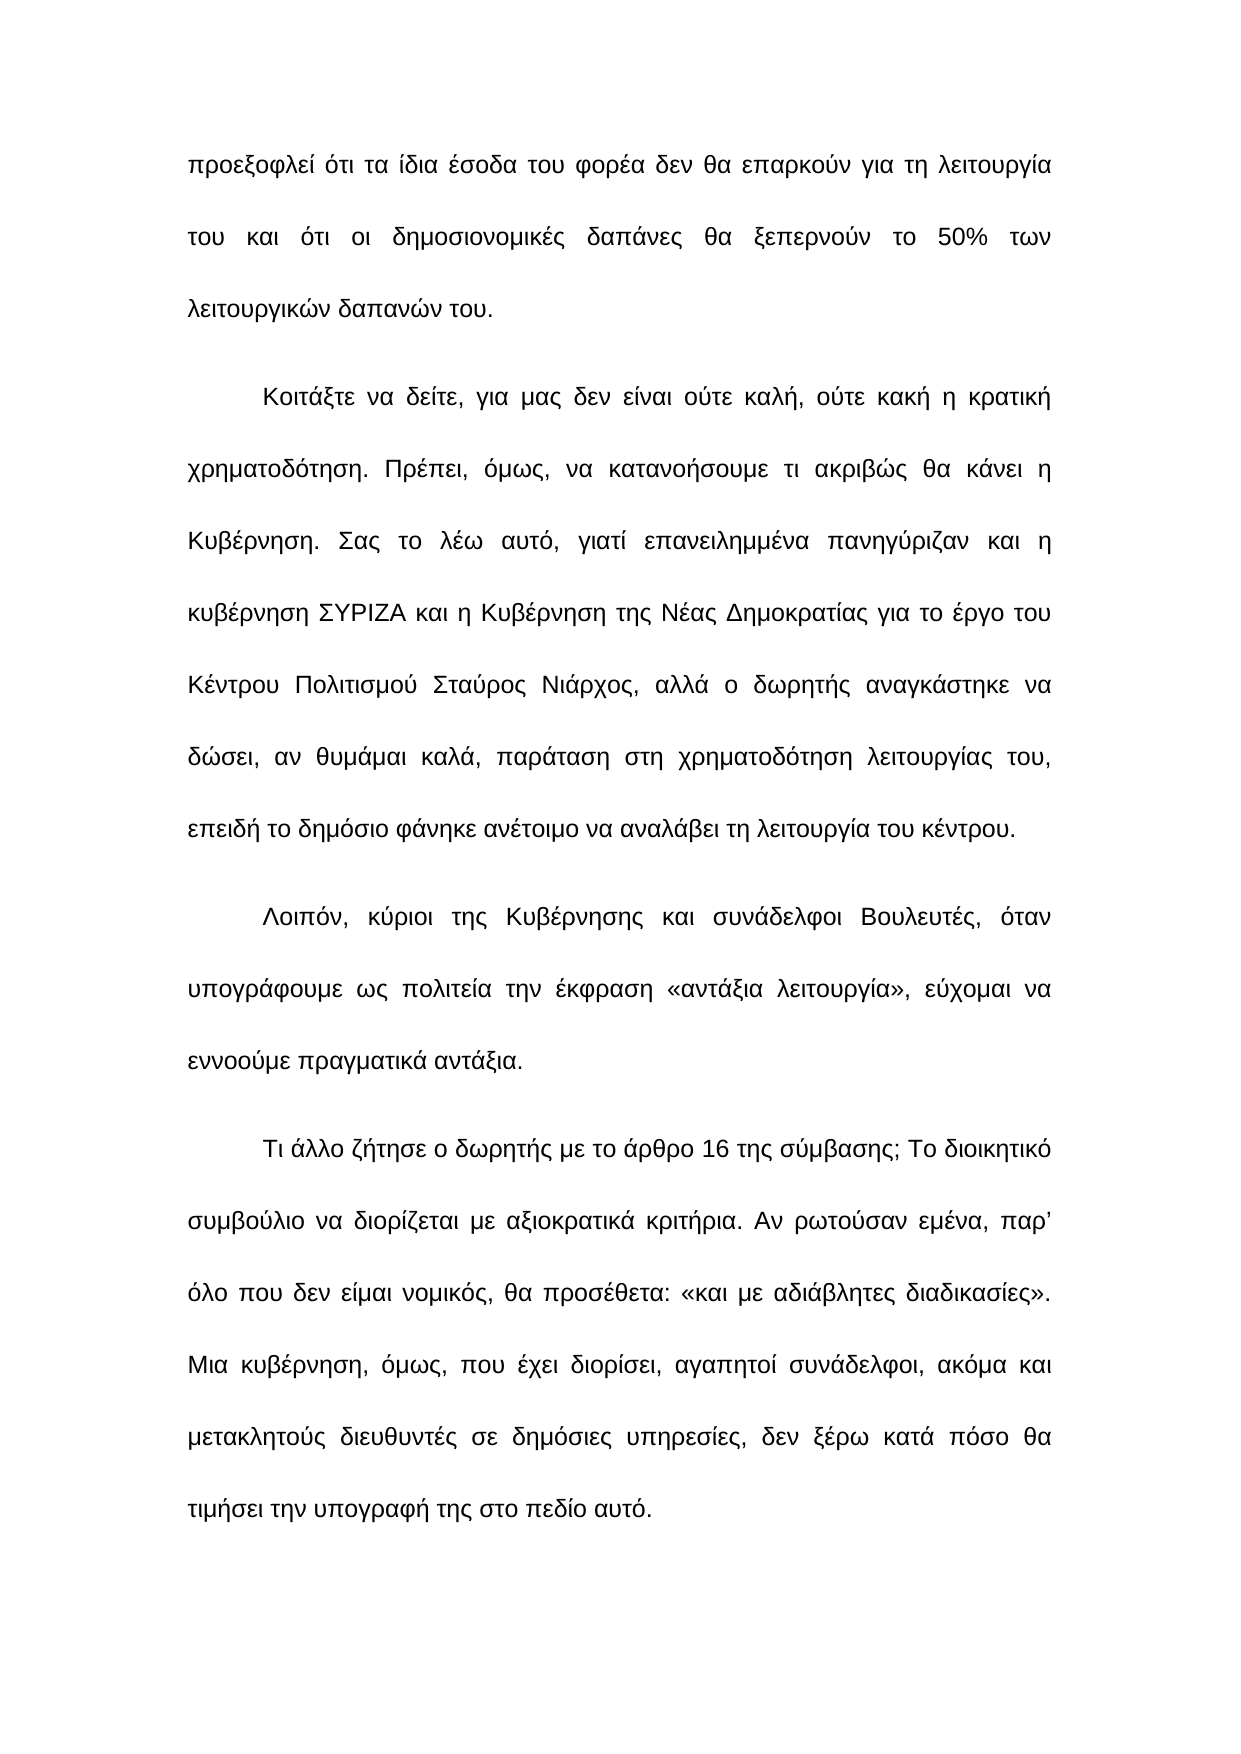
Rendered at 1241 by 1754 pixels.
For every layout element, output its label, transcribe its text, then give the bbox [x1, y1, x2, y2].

text Λοιπόν, κύριοι της Κυβέρνησης και συνάδελφοι Βουλευτές, όταν υπογράφουμε ως πολιτεία την έκφραση «αντάξια λειτουργία», εύχομαι να εννοούμε πραγματικά αντάξια. [187, 902, 1053, 1074]
text Τι άλλο ζήτησε ο δωρητής με το άρθρο 16 της σύμβασης; Το διοικητικό συμβούλιο να διορίζεται με αξιοκρατικά κριτήρια. Αν ρωτούσαν εμένα, παρ’ όλο που δεν είμαι νομικός, θα προσέθετα: «και με αδιάβλητες διαδικασίες». Μια κυβέρνηση, όμως, που έχει διορίσει, αγαπητοί συνάδελφοι, ακόμα και μετακλητούς διευθυντές σε δημόσιες υπηρεσίες, δεν ξέρω κατά πόσο θα τιμήσει την υπογραφή της στο πεδίο αυτό. [187, 1134, 1053, 1522]
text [187, 150, 1053, 322]
text Κοιτάξτε να δείτε, για μας δεν είναι ούτε καλή, ούτε κακή η κρατική χρηματοδότηση. Πρέπει, όμως, να κατανοήσουμε τι ακριβώς θα κάνει η Κυβέρνηση. Σας το λέω αυτό, γιατί επανειλημμένα πανηγύριζαν και η κυβέρνηση ΣΥΡΙΖΑ και η Κυβέρνηση της Νέας Δημοκρατίας για το έργο του Κέντρου Πολιτισμού Σταύρος Νιάρχος, αλλά ο δωρητής αναγκάστηκε να δώσει, αν θυμάμαι καλά, παράταση στη χρηματοδότηση λειτουργίας του, επειδή το δημόσιο φάνηκε ανέτοιμο να αναλάβει τη λειτουργία του κέντρου. [187, 382, 1053, 842]
